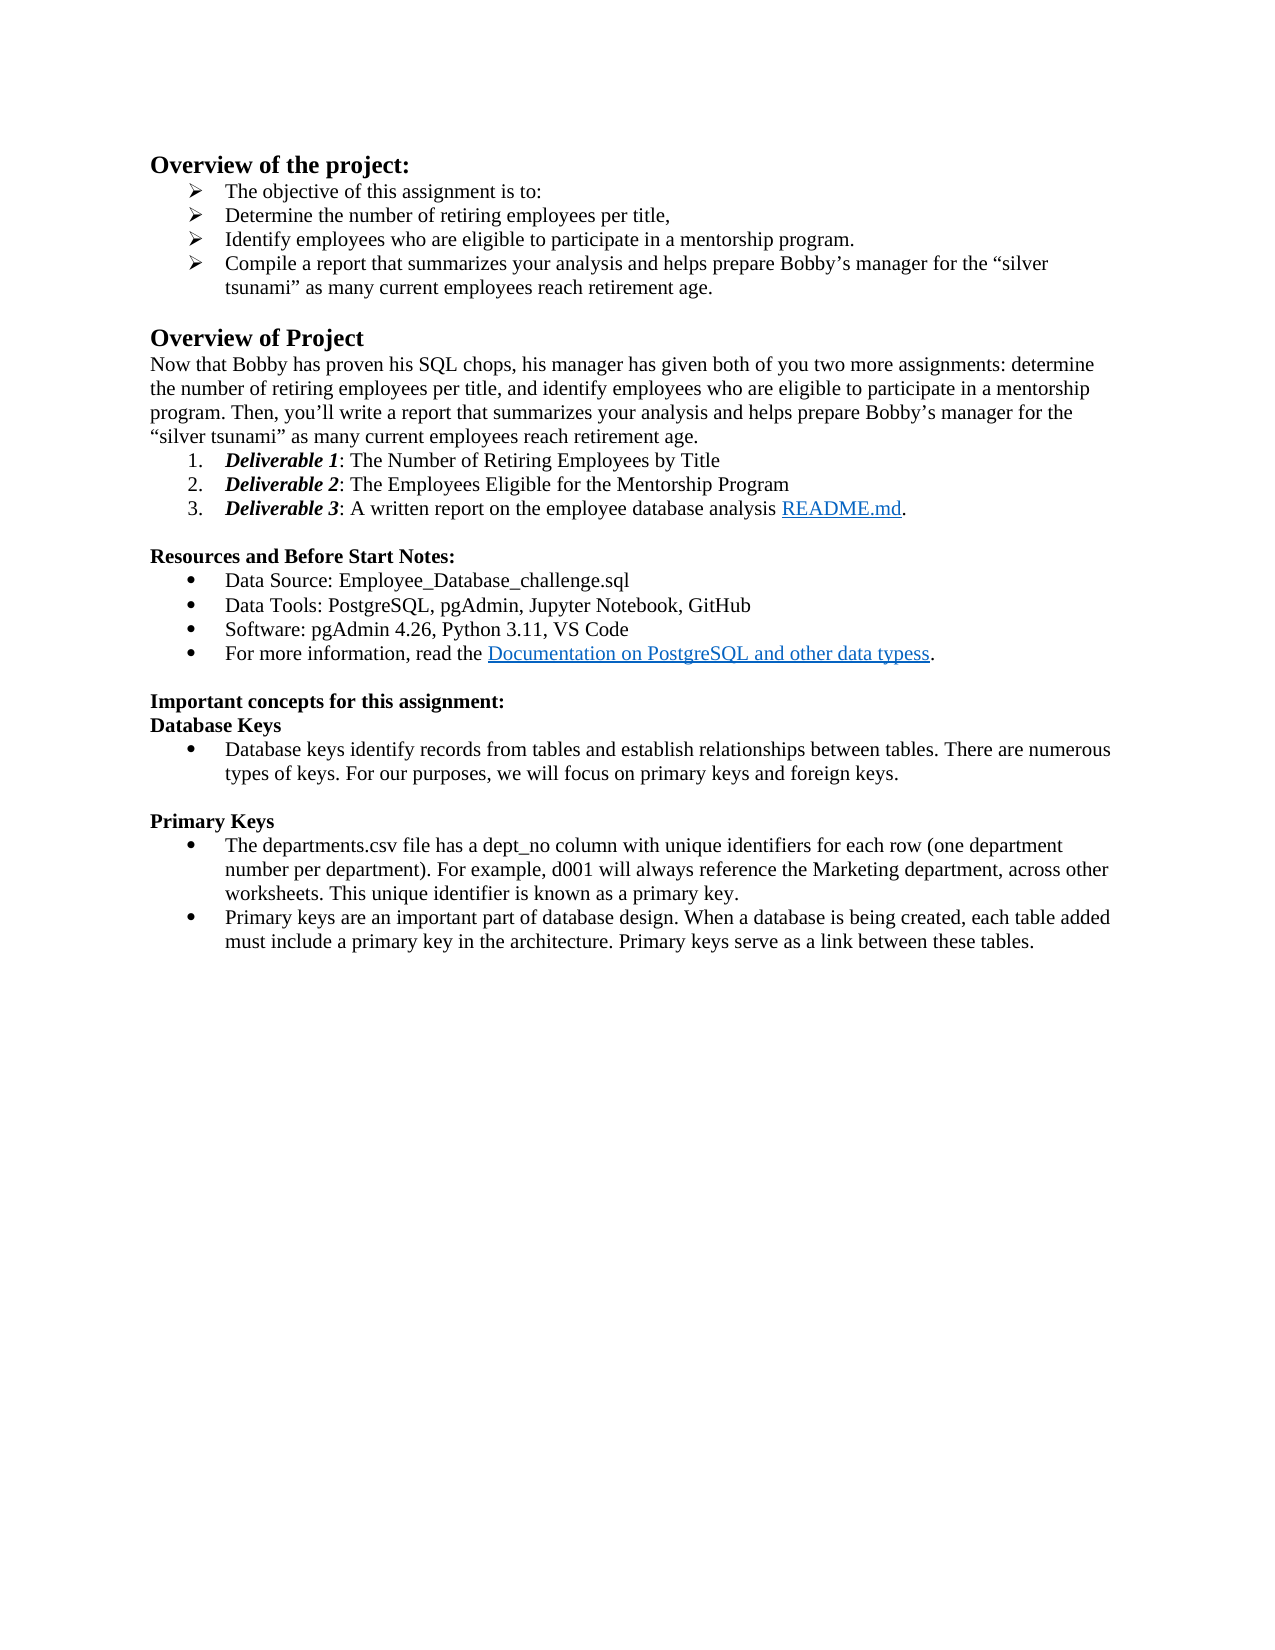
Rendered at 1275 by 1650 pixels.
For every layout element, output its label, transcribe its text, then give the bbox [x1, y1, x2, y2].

list Deliverable 3: A written report on the employee database analysis README.md. [187, 496, 1125, 520]
list Data Tools: PostgreSQL, pgAdmin, Jupyter Notebook, GitHub [187, 592, 1125, 617]
list Compile a report that summarizes your analysis and helps prepare Bobby’s manager for the “silver tsunami” as many current employees reach retirement age. [187, 251, 1125, 299]
list Primary keys are an important part of database design. When a database is being created, each table added must include a primary key in the architecture. Primary keys serve as a link between these tables. [187, 905, 1125, 953]
text Database Keys [150, 713, 1125, 737]
text Important concepts for this assignment: [150, 689, 1125, 713]
text Resources and Before Start Notes: [150, 544, 1125, 568]
list Identify employees who are eligible to participate in a mentorship program. [187, 227, 1125, 251]
list Deliverable 1: The Number of Retiring Employees by Title [187, 448, 1125, 472]
text Now that Bobby has proven his SQL chops, his manager has given both of you two more assignments: determine the number of retiring employees per title, and identify employees who are eligible to participate in a mentorship program. Then, you’ll write a report that summarizes your analysis and helps prepare Bobby’s manager for the “silver tsunami” as many current employees reach retirement age. [150, 352, 1125, 448]
list For more information, read the Documentation on PostgreSQL and other data typess. [187, 641, 1125, 665]
text Overview of the project: [150, 150, 1125, 179]
list Database keys identify records from tables and establish relationships between tables. There are numerous types of keys. For our purposes, we will focus on primary keys and foreign keys. [187, 737, 1125, 785]
list Data Source: Employee_Database_challenge.sql [187, 568, 1125, 592]
list The objective of this assignment is to: [187, 179, 1125, 203]
list Determine the number of retiring employees per title, [187, 203, 1125, 227]
list Software: pgAdmin 4.26, Python 3.11, VS Code [187, 617, 1125, 641]
text Overview of Project [150, 323, 1125, 352]
text Primary Keys [150, 809, 1125, 833]
list Deliverable 2: The Employees Eligible for the Mentorship Program [187, 472, 1125, 496]
list The departments.csv file has a dept_no column with unique identifiers for each row (one department number per department). For example, d001 will always reference the Marketing department, across other worksheets. This unique identifier is known as a primary key. [187, 833, 1125, 905]
